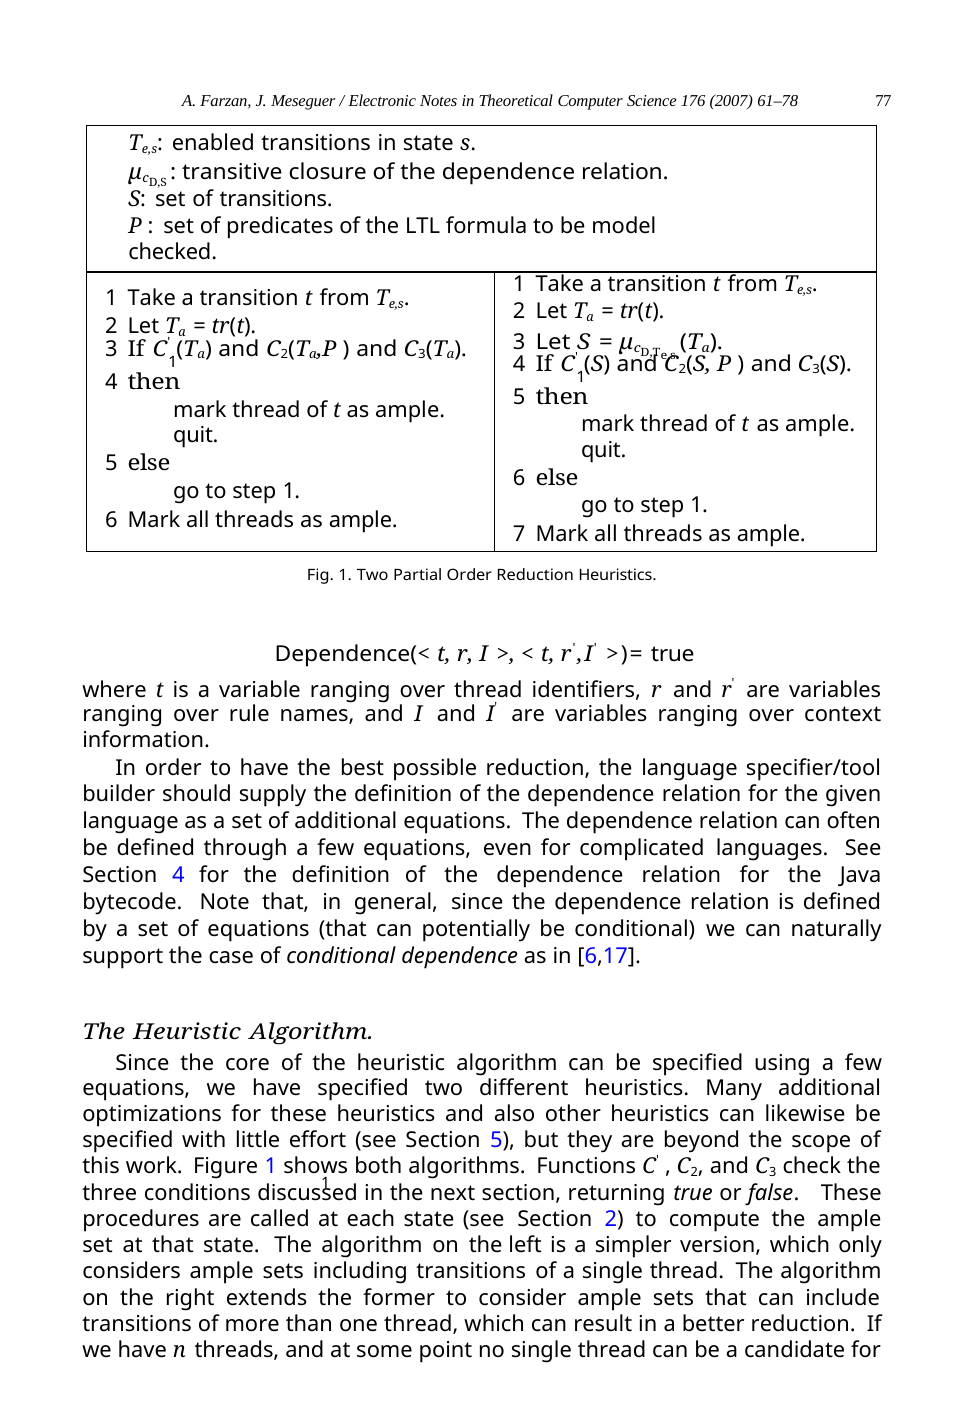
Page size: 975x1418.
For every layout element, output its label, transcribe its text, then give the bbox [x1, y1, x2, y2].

text Dependence(< t, r, I >, < t, r',I' >)= true [274, 638, 904, 668]
table_header Te,s: enabled transitions in state s. μcD,S : transitive closure of the dependence relation. S: set of transitions. P : set of predicates of the LTL formula to be model checked. [87, 126, 876, 271]
table_cell Take a transition t from Te,s. Let Ta = tr(t). Let S = μcD,Te,s (Ta). If C' (S) and C2(S, P ) and C3(S). 1 then mark thread of t as ample. quit. else go to step 1. Mark all threads as ample. [495, 273, 876, 551]
text Fig. 1. Two Partial Order Reduction Heuristics. [71, 564, 892, 585]
text where t is a variable ranging over thread identifiers, r and r' are variables ranging over rule names, and I and I' are variables ranging over context information. [82, 677, 881, 753]
text In order to have the best possible reduction, the language specifier/tool builder should supply the definition of the dependence relation for the given language as a set of additional equations. The dependence relation can often be defined through a few equations, even for complicated languages. See Section 4 for the definition of the dependence relation for the Java bytecode. Note that, in general, since the dependence relation is defined by a set of equations (that can potentially be conditional) we can naturally support the case of conditional dependence as in [6,17]. [82, 754, 881, 969]
table_cell Take a transition t from Te,s. Let Ta = tr(t). If C' (Ta) and C2(Ta,P ) and C3(Ta). 1 then mark thread of t as ample. quit. else go to step 1. Mark all threads as ample. [87, 273, 494, 551]
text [82, 1049, 882, 1364]
text The Heuristic Algorithm. [82, 1016, 904, 1046]
